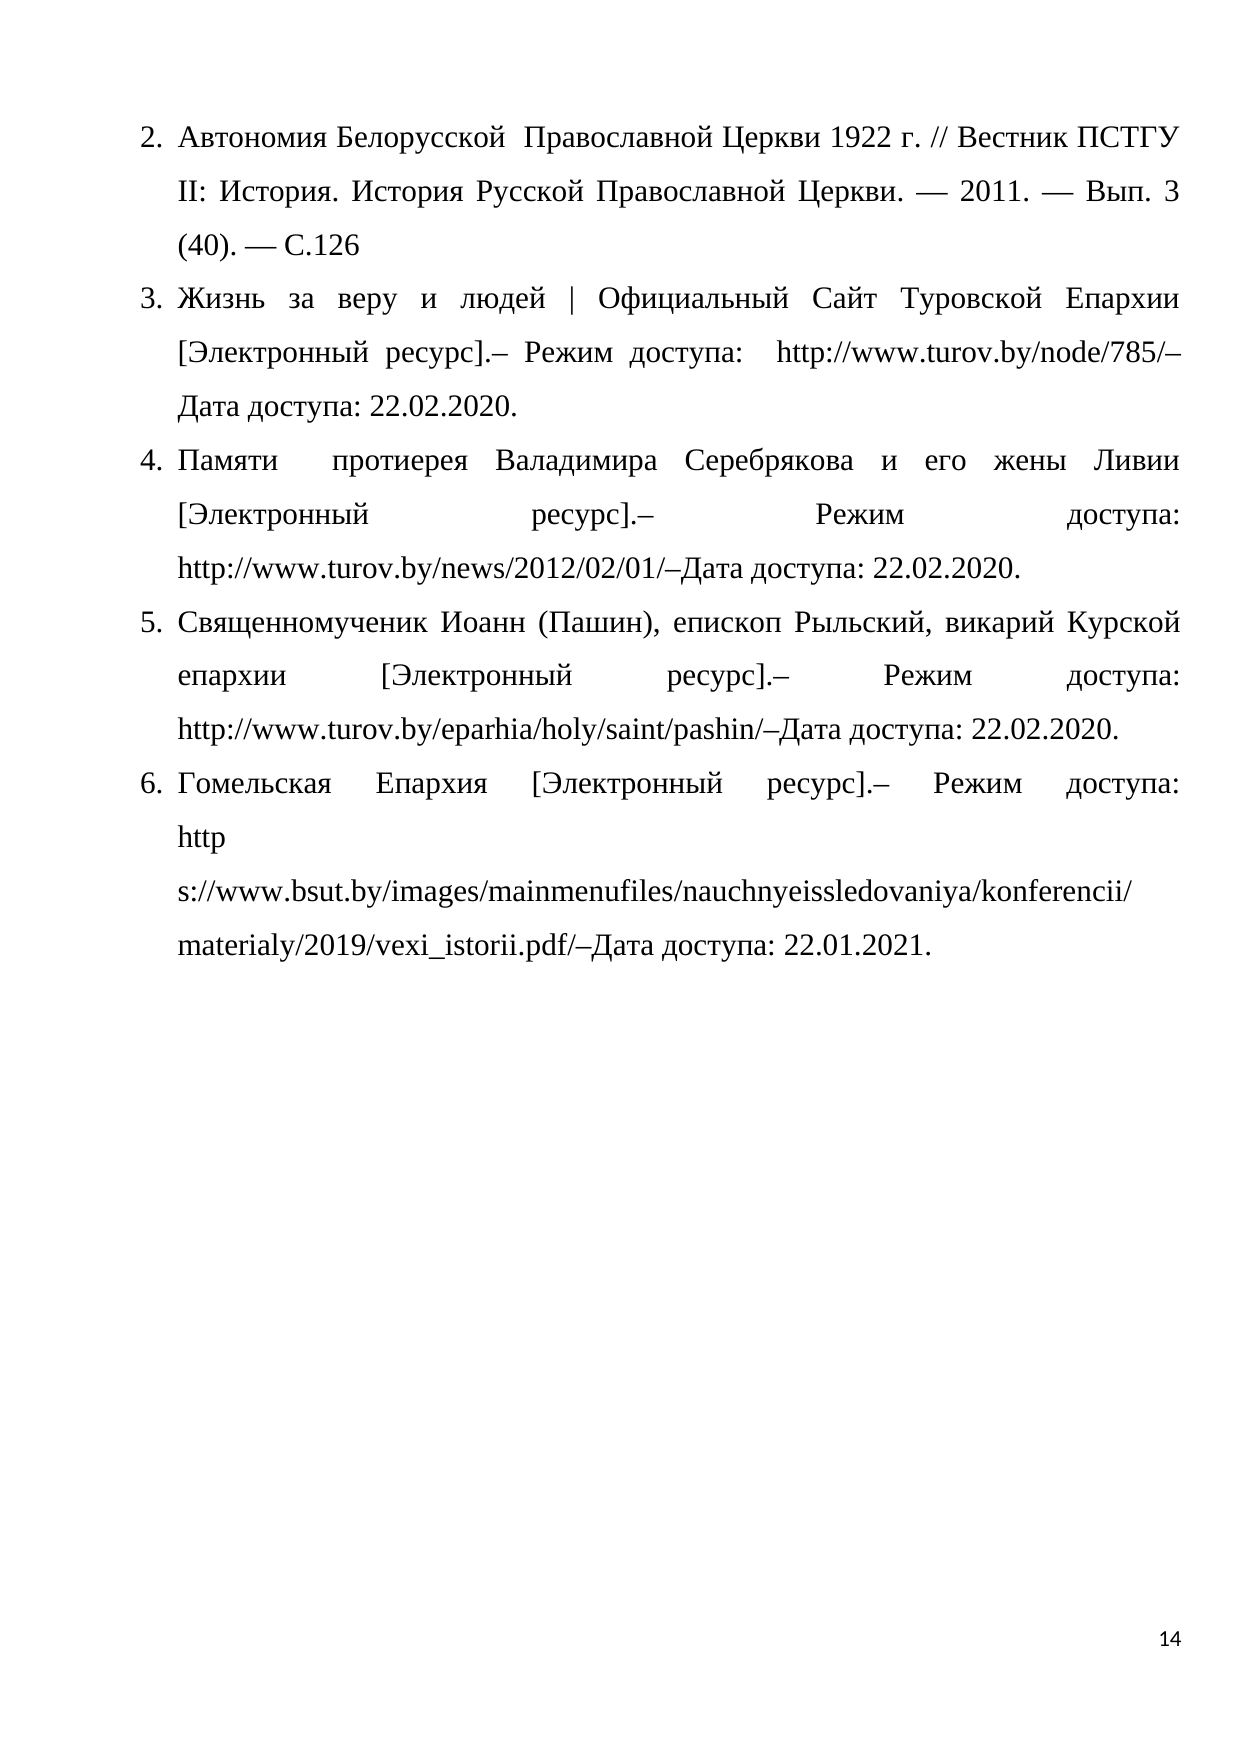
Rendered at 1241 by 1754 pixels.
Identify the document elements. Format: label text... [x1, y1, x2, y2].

list Жизнь за веру и людей | Официальный Сайт Туровской Епархии [Электронный ресурс].– Режим доступа: http://www.turov.by/node/785/–Дата доступа: 22.02.2020. [140, 280, 1181, 423]
list Автономия Белорусской Православной Церкви 1922 г. // Вестник ПСТГУ II: История. История Русской Православной Церкви. — 2011. — Вып. 3 (40). — С.126 [140, 118, 1181, 262]
list Священномученик Иоанн (Пашин), епископ Рыльский, викарий Курской епархии [Электронный ресурс].– Режим доступа: http://www.turov.by/eparhia/holy/saint/pashin/–Дата доступа: 22.02.2020. [140, 603, 1181, 746]
list Памяти протиерея Валадимира Серебрякова и его жены Ливии [Электронный ресурс].– Режим доступа: http://www.turov.by/news/2012/02/01/–Дата доступа: 22.02.2020. [140, 441, 1181, 585]
list Гомельская Епархия [Электронный ресурс].– Режим доступа: https://www.bsut.by/images/mainmenufiles/nauchnyeissledovaniya/konferencii/materialy/2019/vexi_istorii.pdf/–Дата доступа: 22.01.2021. [140, 764, 1181, 962]
